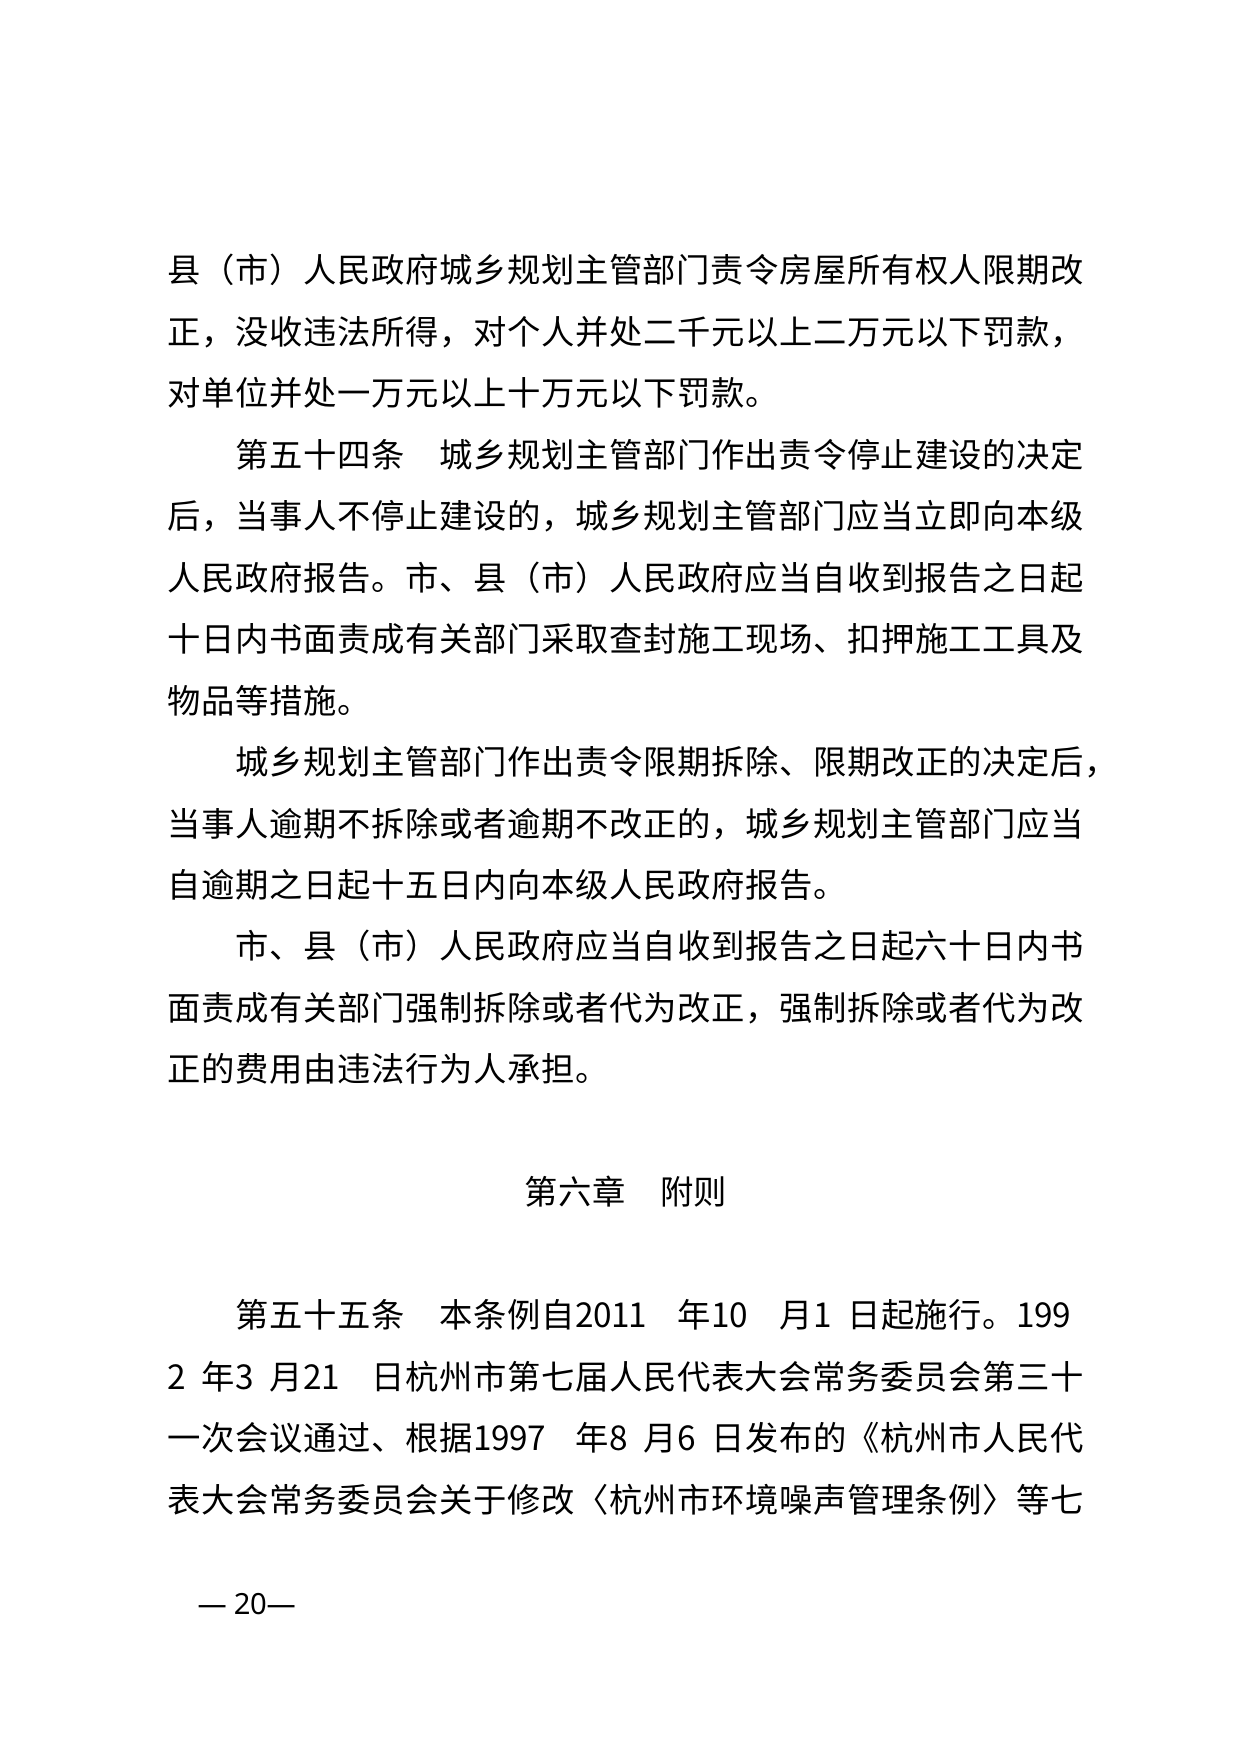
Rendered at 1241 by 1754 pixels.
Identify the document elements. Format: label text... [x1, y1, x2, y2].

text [168, 1282, 1084, 1528]
text 城乡规划主管部门作出责令限期拆除、限期改正的决定后，当事人逾期不拆除或者逾期不改正的，城乡规划主管部门应当自逾期之日起十五日内向本级人民政府报告。 [168, 729, 1084, 914]
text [168, 238, 1084, 422]
text 市、县（市）人民政府应当自收到报告之日起六十日内书面责成有关部门强制拆除或者代为改正，强制拆除或者代为改正的费用由违法行为人承担。 [168, 914, 1084, 1098]
text 第五十四条 城乡规划主管部门作出责令停止建设的决定后，当事人不停止建设的，城乡规划主管部门应当立即向本级人民政府报告。市、县（市）人民政府应当自收到报告之日起十日内书面责成有关部门采取查封施工现场、扣押施工工具及物品等措施。 [168, 422, 1084, 729]
text 第六章 附则 [168, 1159, 1084, 1221]
